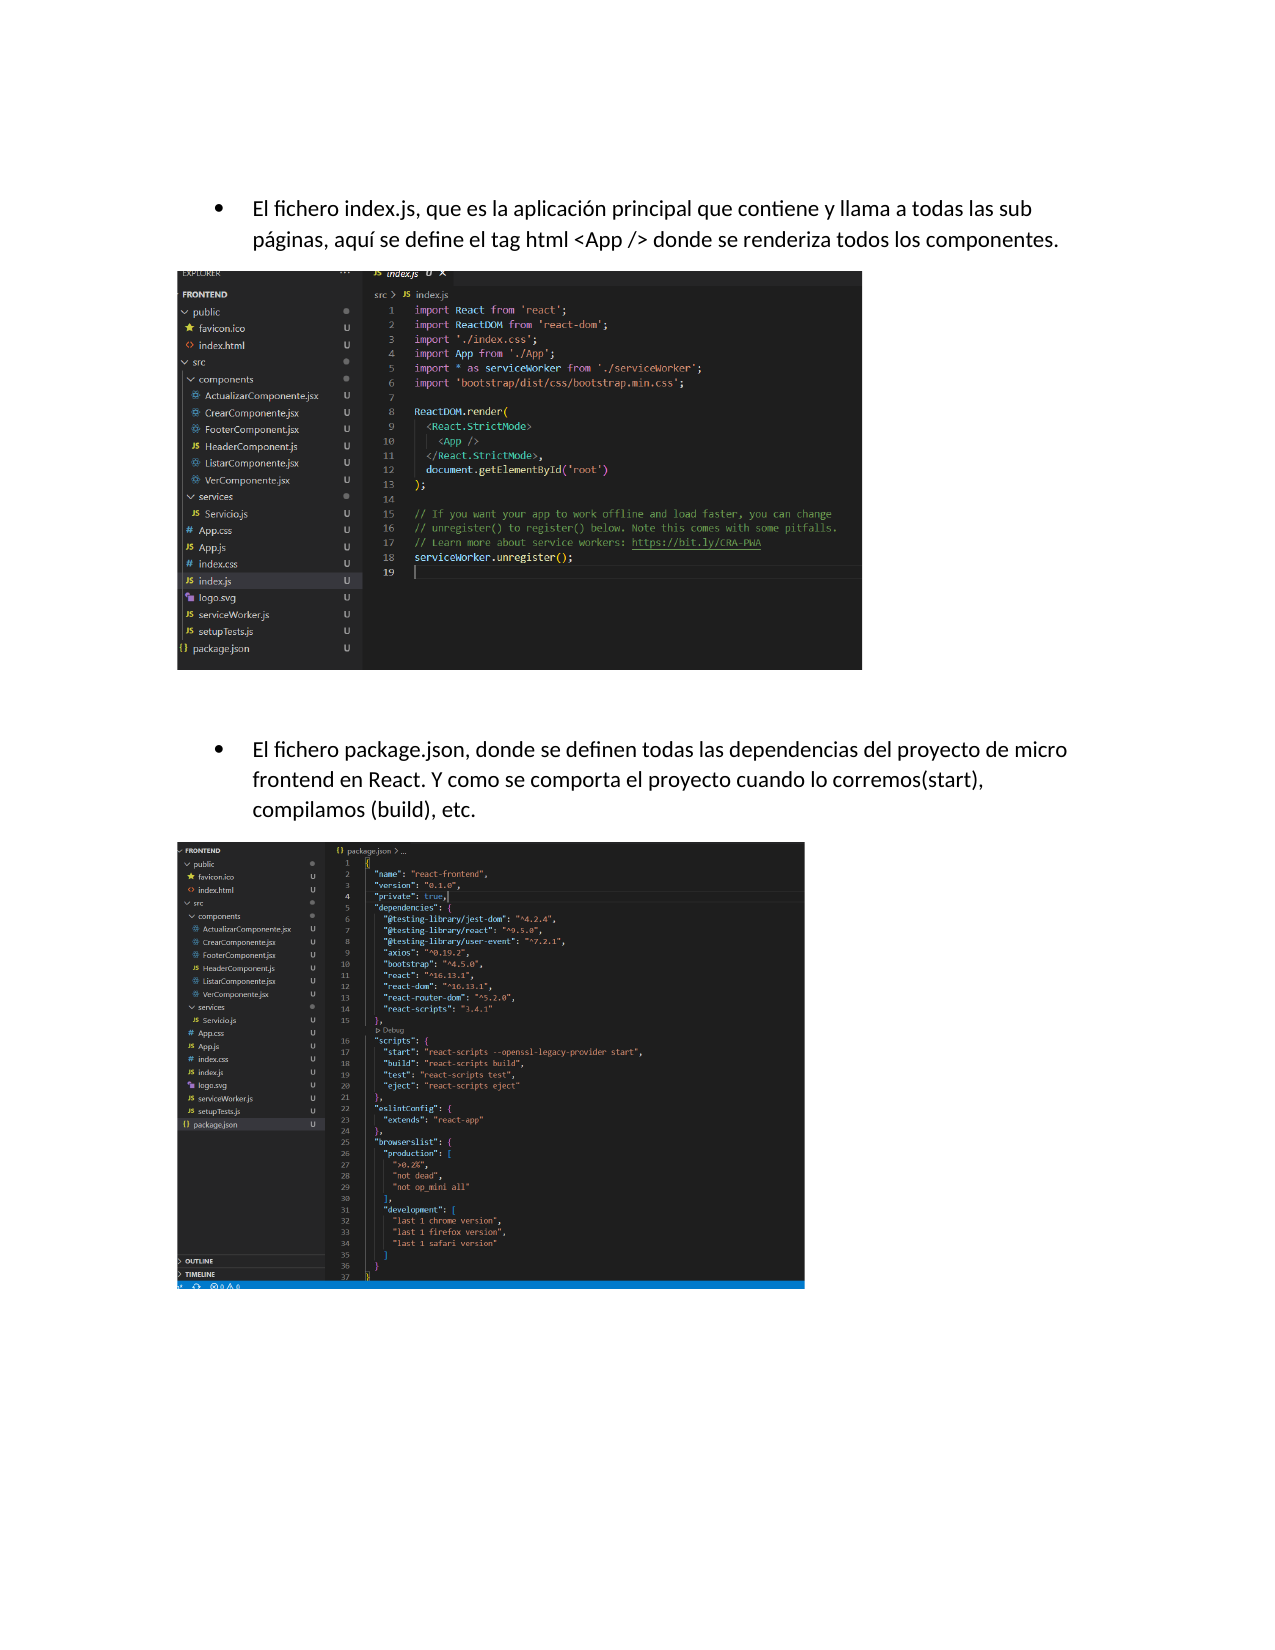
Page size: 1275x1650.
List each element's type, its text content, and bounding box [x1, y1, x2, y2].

list El fichero package.json, donde se definen todas las dependencias del proyecto de micro frontend en React. Y como se comporta el proyecto cuando lo corremos(start), compilamos (build), etc. [215, 735, 1098, 823]
picture [177, 271, 863, 670]
picture [177, 842, 805, 1289]
list El fichero index.js, que es la aplicación principal que contiene y llama a todas las sub páginas, aquí se define el tag html <App /> donde se renderiza todos los componentes. [215, 194, 1098, 253]
